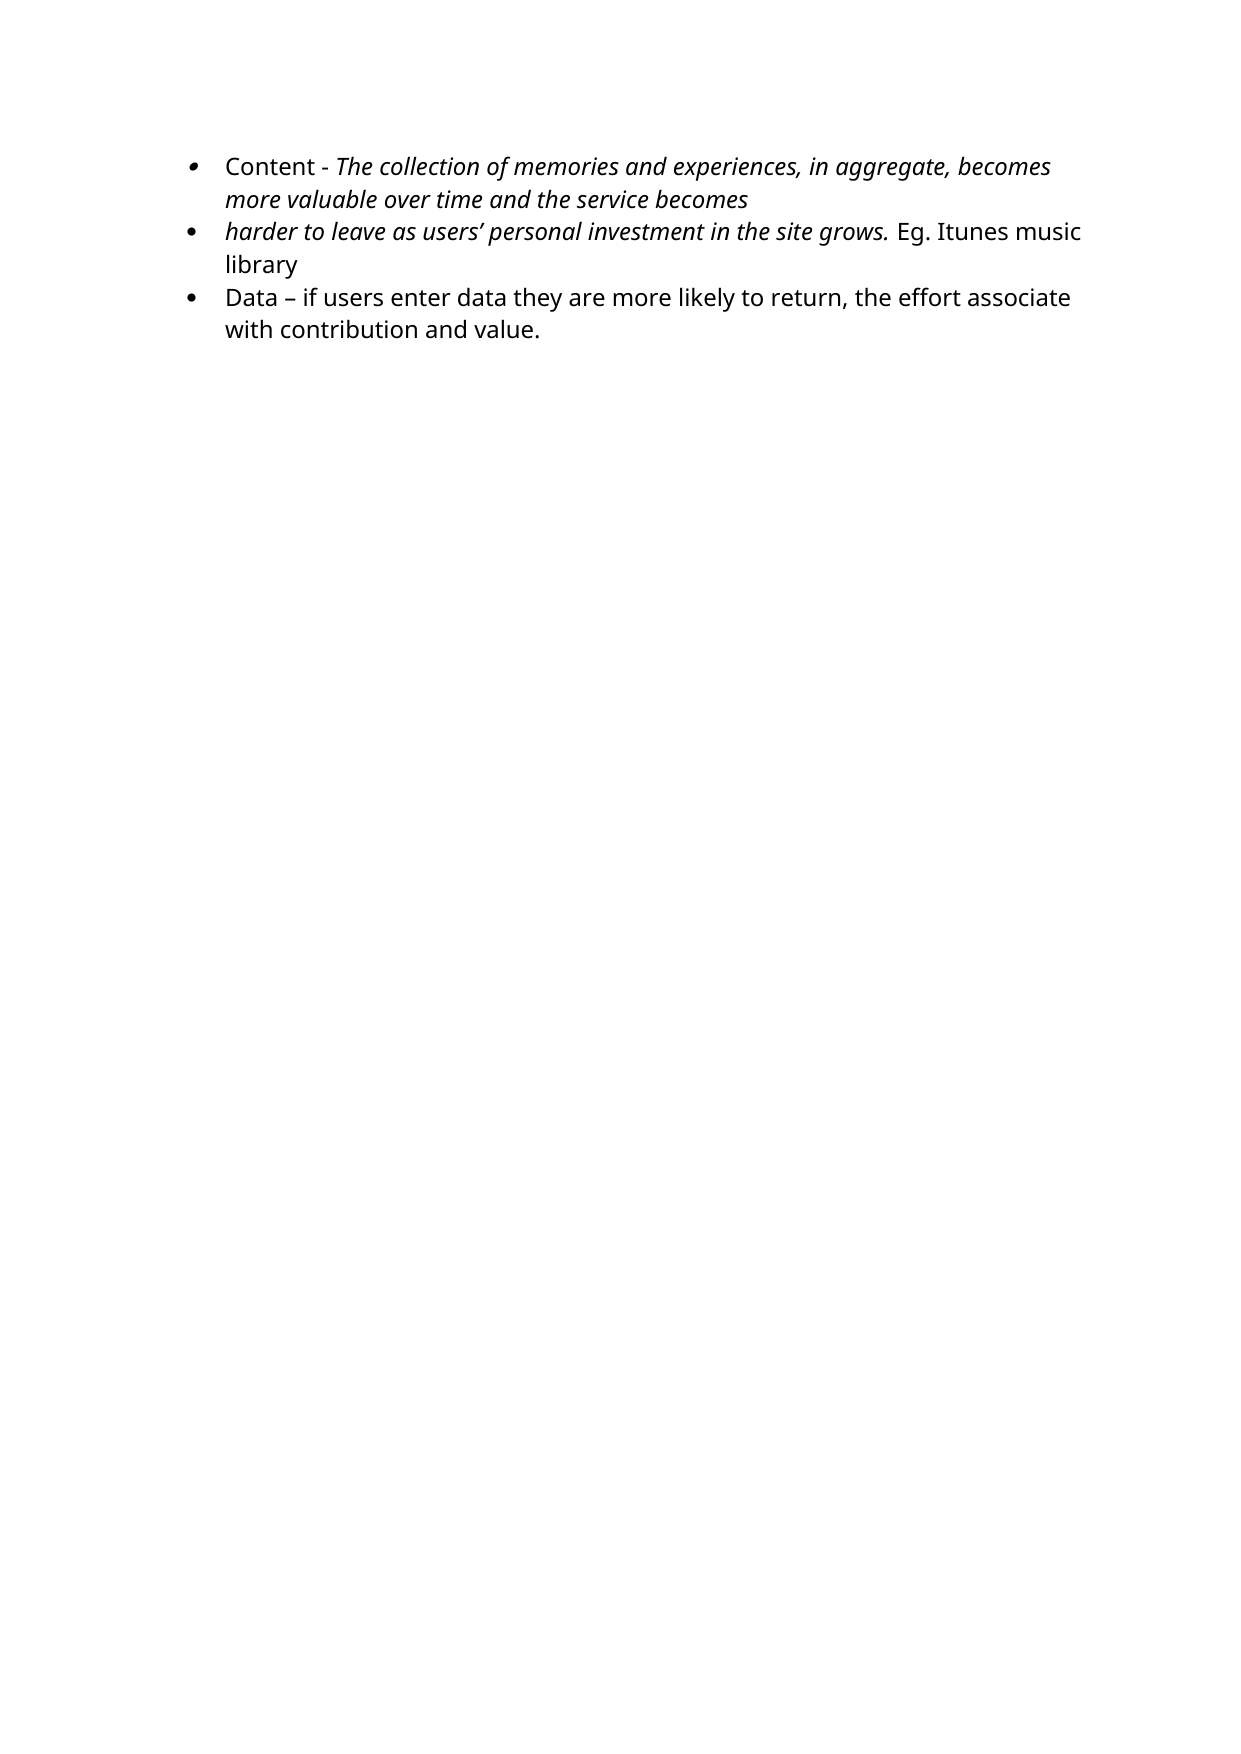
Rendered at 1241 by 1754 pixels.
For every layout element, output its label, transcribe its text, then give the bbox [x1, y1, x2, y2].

list Content - The collection of memories and experiences, in aggregate, becomes more valuable over time and the service becomes [187, 150, 1090, 215]
list harder to leave as users’ personal investment in the site grows. Eg. Itunes music library [187, 215, 1090, 280]
list Data – if users enter data they are more likely to return, the effort associate with contribution and value. [187, 280, 1090, 346]
